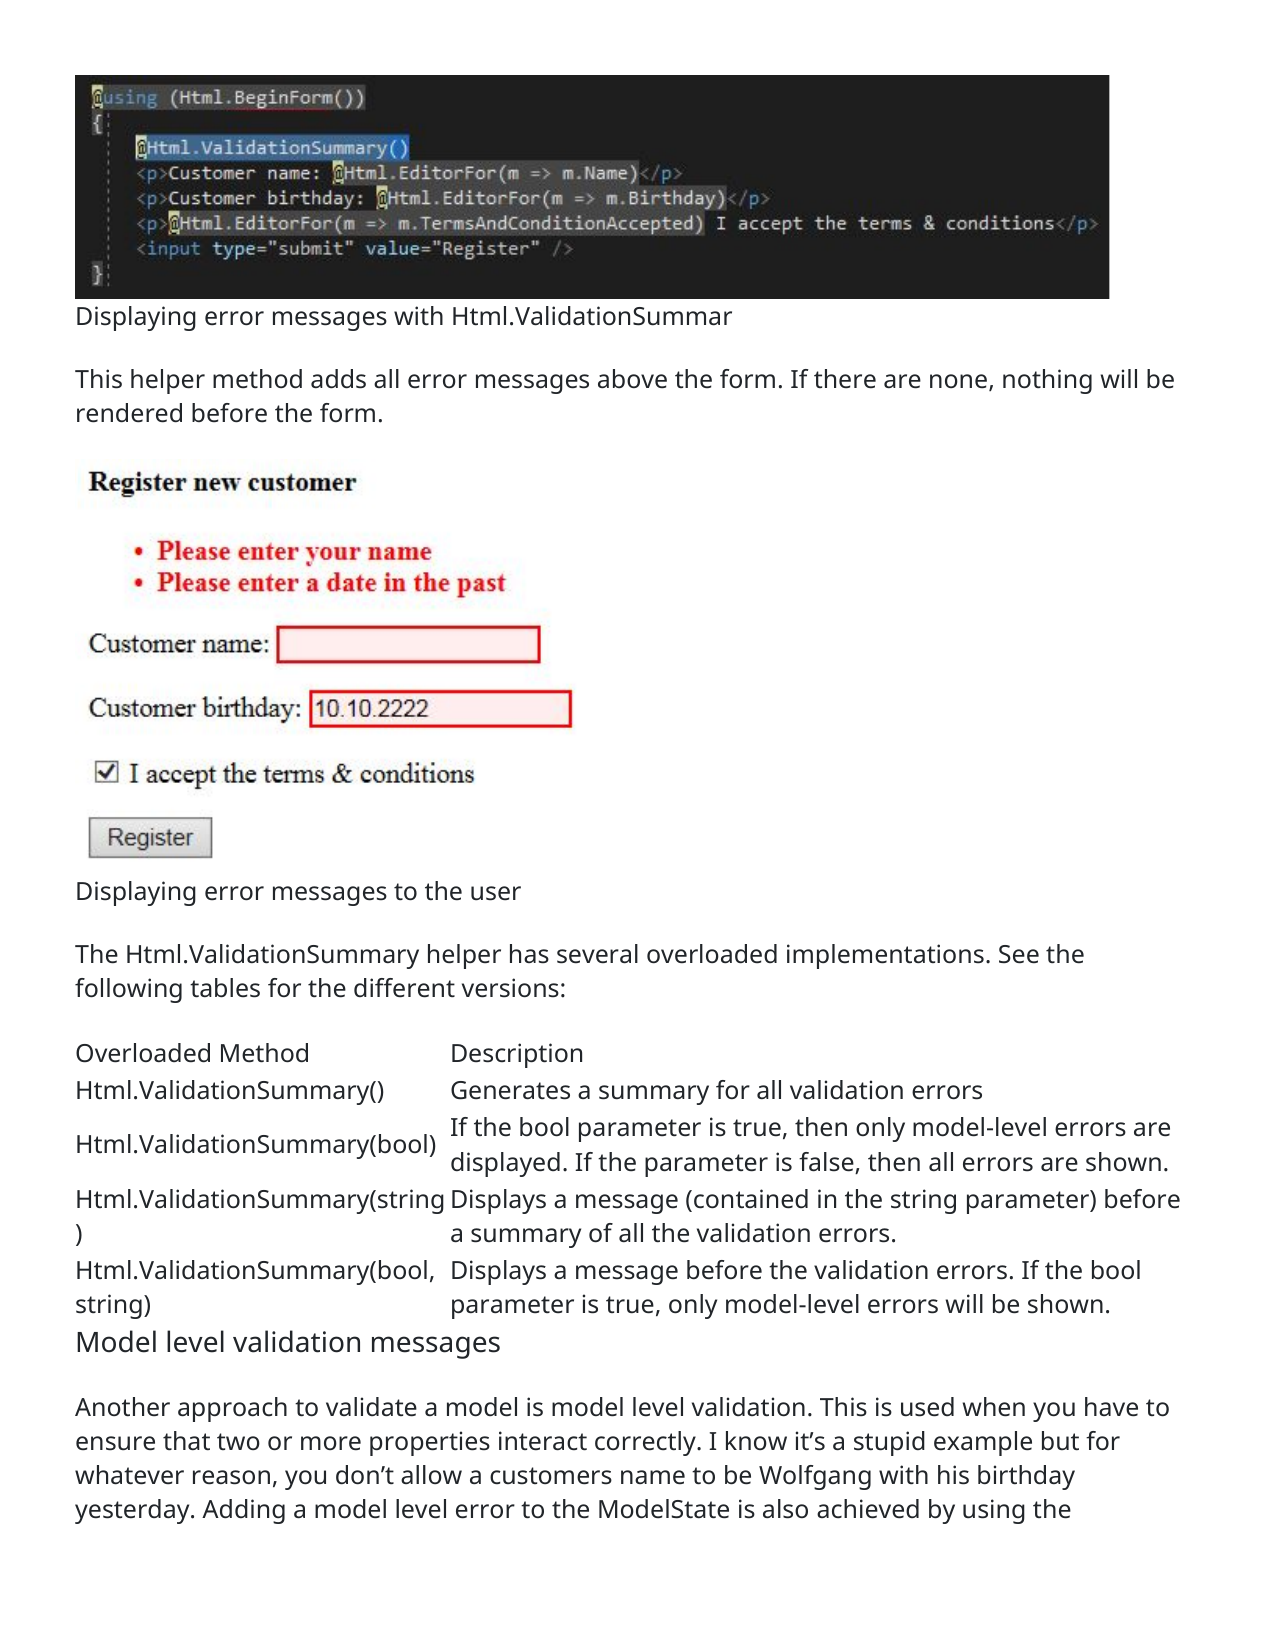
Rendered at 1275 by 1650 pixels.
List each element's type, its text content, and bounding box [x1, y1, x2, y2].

table_header Description [448, 1034, 1198, 1071]
table_cell Generates a summary for all validation errors [448, 1071, 1198, 1108]
text Displaying error messages to the user [75, 874, 1200, 908]
picture [75, 75, 1110, 299]
table_cell Html.ValidationSummary(bool, string) [74, 1251, 448, 1322]
text Model level validation messages [75, 1322, 1200, 1361]
table_cell Html.ValidationSummary(bool) [74, 1109, 448, 1180]
picture [75, 459, 590, 874]
table_cell If the bool parameter is true, then only model-level errors are displayed. If the parameter is false, then all errors are shown. [448, 1109, 1198, 1180]
table_cell Displays a message (contained in the string parameter) before a summary of all the validation errors. [448, 1180, 1198, 1251]
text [75, 1390, 1200, 1526]
table_cell Displays a message before the validation errors. If the bool parameter is true, only model-level errors will be shown. [448, 1251, 1198, 1322]
table_cell Html.ValidationSummary() [74, 1071, 448, 1108]
table_cell Html.ValidationSummary(string) [74, 1180, 448, 1251]
text This helper method adds all error messages above the form. If there are none, nothing will be rendered before the form. [75, 362, 1200, 430]
table_header Overloaded Method [74, 1034, 448, 1071]
text The Html.ValidationSummary helper has several overloaded implementations. See the following tables for the different versions: [75, 937, 1200, 1005]
text Displaying error messages with Html.ValidationSummar [75, 298, 1200, 333]
